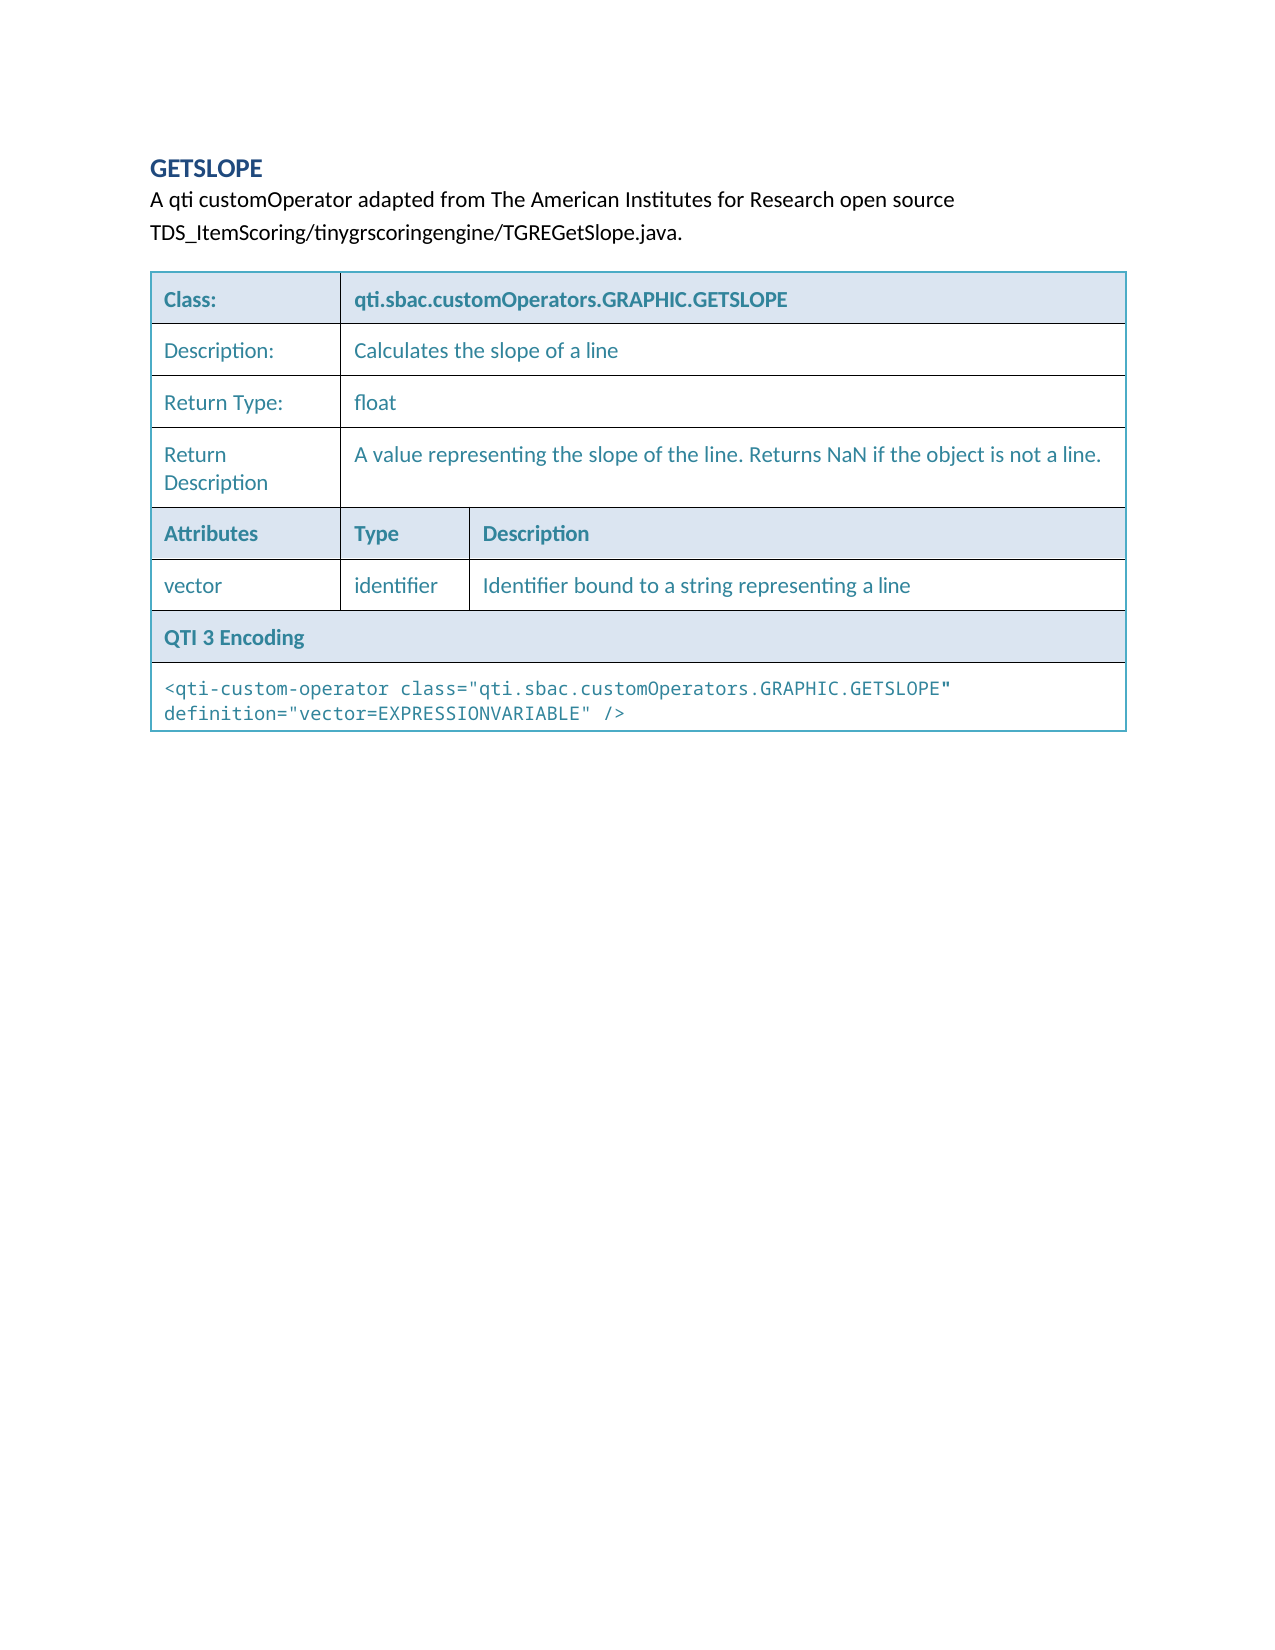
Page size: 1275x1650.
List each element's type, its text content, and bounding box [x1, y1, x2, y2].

table_cell Calculates the slope of a line [341, 324, 1125, 375]
table_cell <qti-custom-operator class="qti.sbac.customOperators.GRAPHIC.GETSLOPE" definition="vector=EXPRESSIONVARIABLE" /> [152, 663, 1125, 730]
table_cell Identifier bound to a string representing a line [470, 560, 1125, 610]
table_cell Type [341, 508, 469, 558]
table_cell Return Description [152, 428, 340, 507]
table_cell QTI 3 Encoding [152, 611, 1125, 662]
table_cell float [341, 376, 1125, 427]
table_cell Attributes [152, 508, 340, 558]
table_cell Description: [152, 324, 340, 375]
table_cell Return Type: [152, 376, 340, 427]
table_cell A value representing the slope of the line. Returns NaN if the object is not a line. [341, 428, 1125, 507]
table_header qti.sbac.customOperators.GRAPHIC.GETSLOPE [341, 273, 1125, 323]
table_header Class: [152, 273, 340, 323]
table_cell identifier [341, 560, 469, 610]
table_cell vector [152, 560, 340, 610]
table_cell Description [470, 508, 1125, 558]
